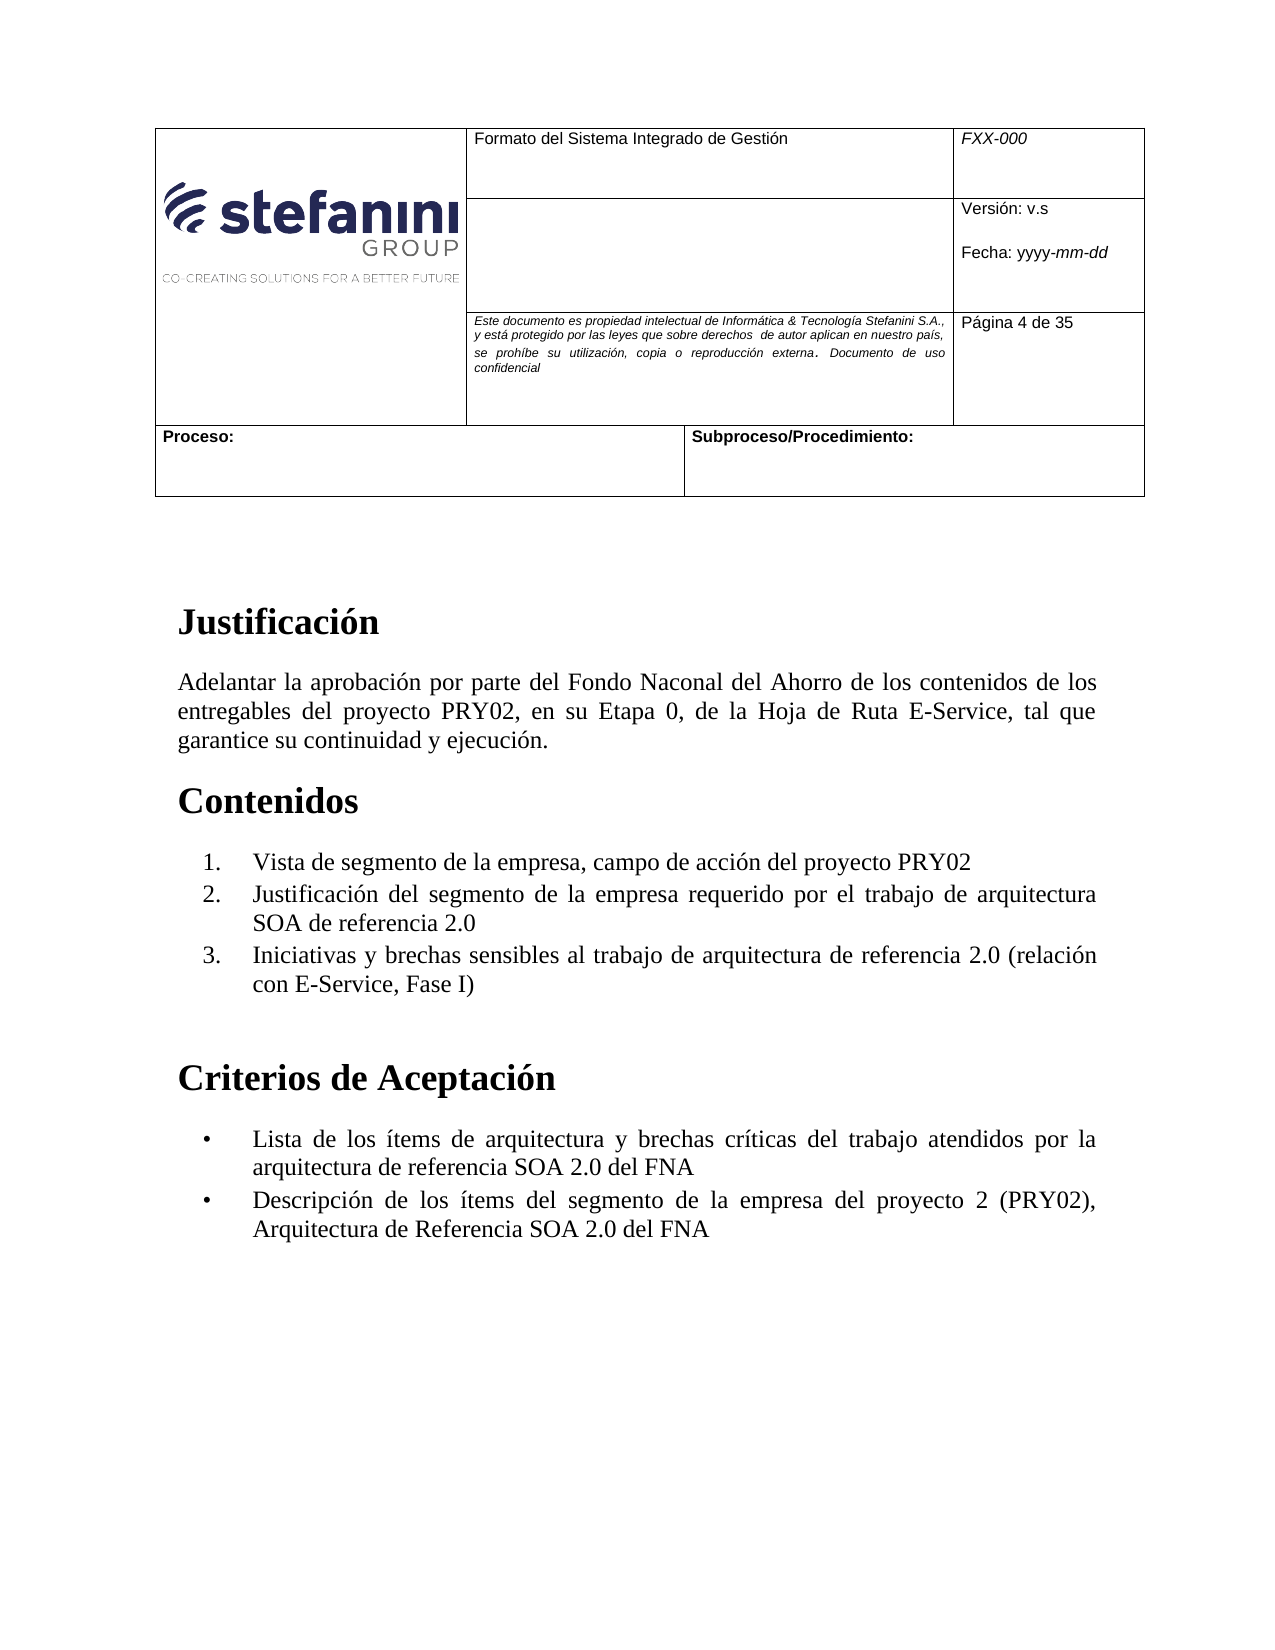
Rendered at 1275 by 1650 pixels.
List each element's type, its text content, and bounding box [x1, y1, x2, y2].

text Adelantar la aprobación por parte del Fondo Naconal del Ahorro de los contenidos de los entregables del proyecto PRY02, en su Etapa 0, de la Hoja de Ruta E-Service, tal que garantice su continuidad y ejecución. [177, 667, 1098, 754]
list Vista de segmento de la empresa, campo de acción del proyecto PRY02 [202, 847, 1098, 876]
subtitle Justificación [177, 599, 1098, 642]
list Justificación del segmento de la empresa requerido por el trabajo de arquitectura SOA de referencia 2.0 [202, 879, 1098, 937]
subtitle Contenidos [177, 779, 1098, 822]
picture [162, 182, 460, 286]
list Iniciativas y brechas sensibles al trabajo de arquitectura de referencia 2.0 (relación con E-Service, Fase I) [202, 941, 1098, 998]
list Lista de los ítems de arquitectura y brechas críticas del trabajo atendidos por la arquitectura de referencia SOA 2.0 del FNA [202, 1124, 1098, 1181]
subtitle Criterios de Aceptación [177, 1056, 1098, 1099]
list Descripción de los ítems del segmento de la empresa del proyecto 2 (PRY02), Arquitectura de Referencia SOA 2.0 del FNA [202, 1185, 1098, 1242]
